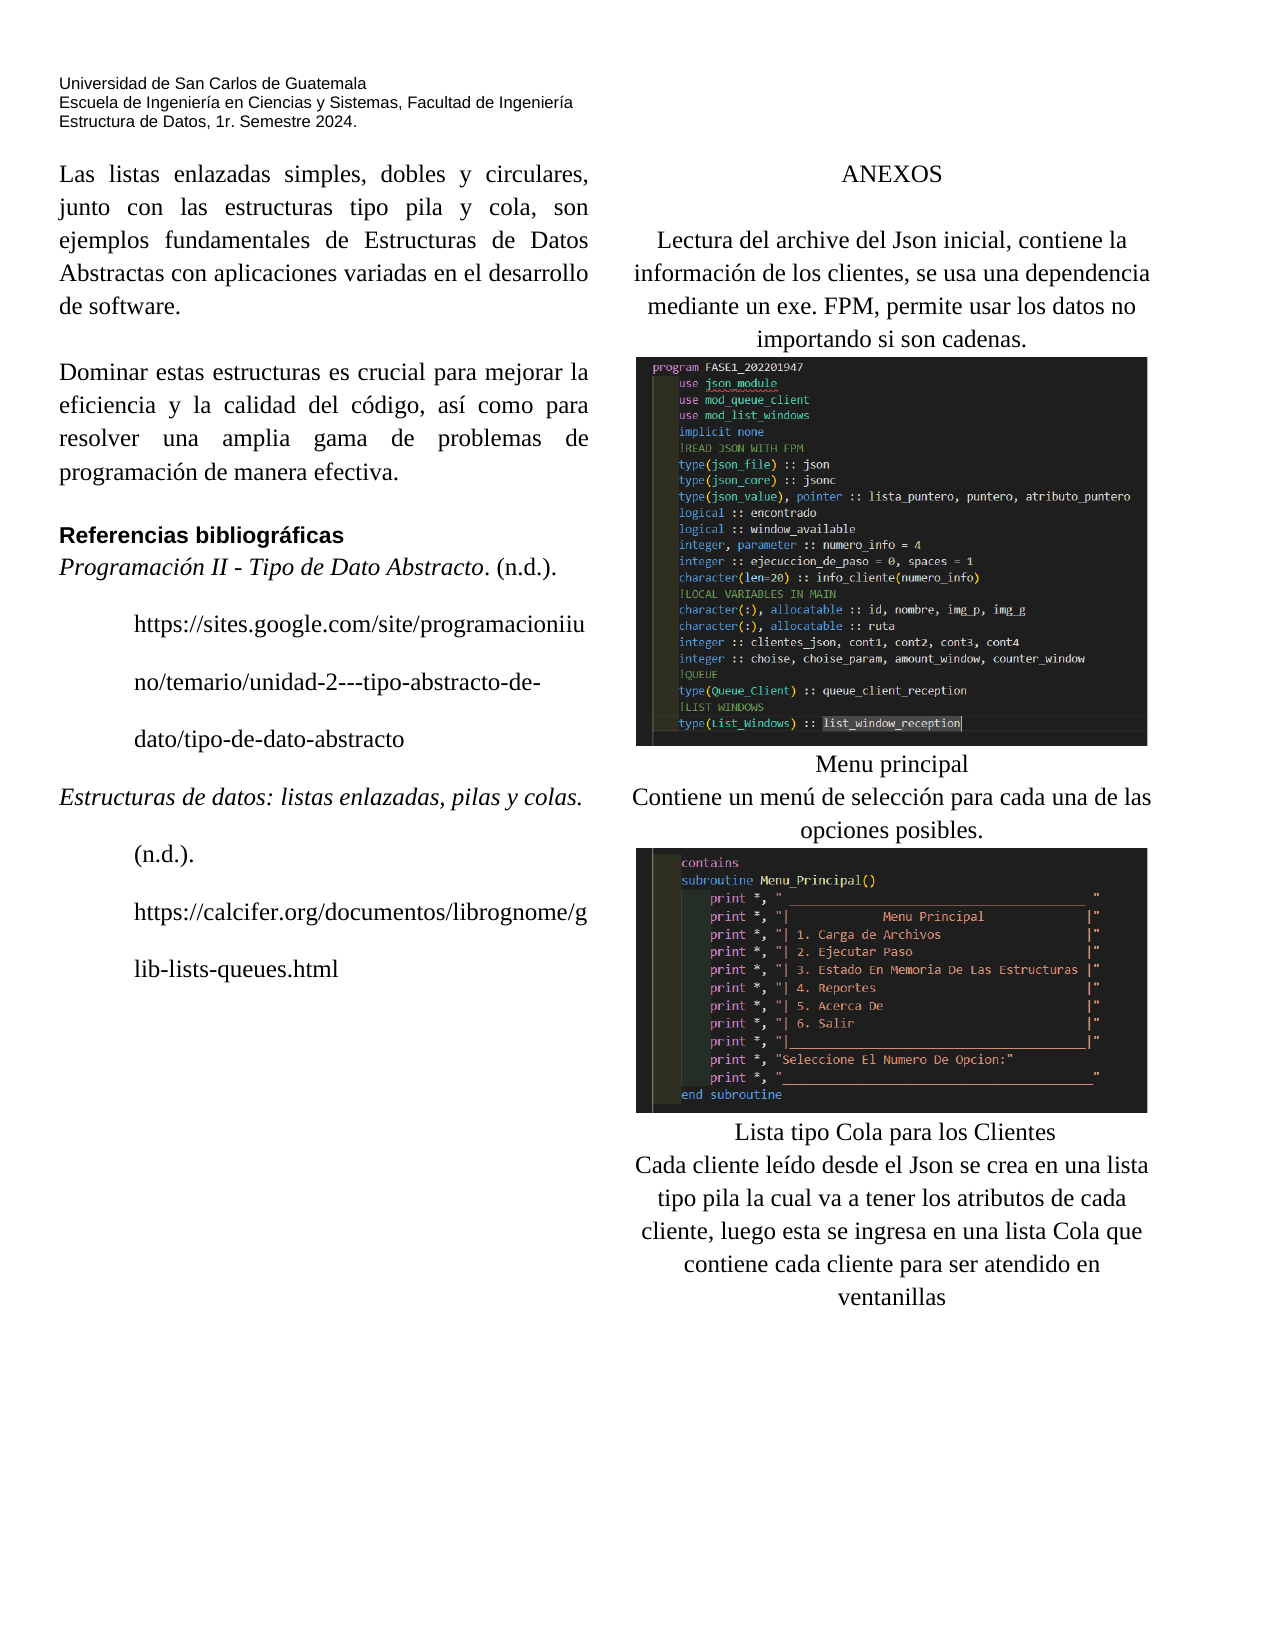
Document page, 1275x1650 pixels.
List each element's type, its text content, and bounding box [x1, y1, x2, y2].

text ANEXOS [627, 159, 1157, 188]
text Menu principal [627, 749, 1157, 778]
text Referencias bibliográficas [59, 522, 589, 548]
picture [636, 848, 1148, 1113]
text Lista tipo Cola para los Clientes [627, 1117, 1157, 1145]
text Las listas enlazadas simples, dobles y circulares, junto con las estructuras tipo pila y cola, son ejemplos fundamentales de Estructuras de Datos Abstractas con aplicaciones variadas en el desarrollo de software. [59, 159, 589, 320]
text Estructuras de datos: listas enlazadas, pilas y colas. (n.d.). https://calcifer.org/documentos/librognome/glib-lists-queues.html [59, 782, 589, 983]
text Cada cliente leído desde el Json se crea en una lista tipo pila la cual va a tener los atributos de cada cliente, luego esta se ingresa en una lista Cola que contiene cada cliente para ser atendido en ventanillas [627, 1150, 1157, 1311]
text Lectura del archive del Json inicial, contiene la información de los clientes, se usa una dependencia mediante un exe. FPM, permite usar los datos no importando si son cadenas. [627, 225, 1157, 353]
picture [636, 357, 1148, 746]
text Programación II - Tipo de Dato Abstracto. (n.d.). https://sites.google.com/site/programacioniiuno/temario/unidad-2---tipo-abstracto-de-dato/tipo-de-dato-abstracto [59, 552, 589, 753]
text Dominar estas estructuras es crucial para mejorar la eficiencia y la calidad del código, así como para resolver una amplia gama de problemas de programación de manera efectiva. [59, 357, 589, 485]
text Contiene un menú de selección para cada una de las opciones posibles. [627, 782, 1157, 844]
